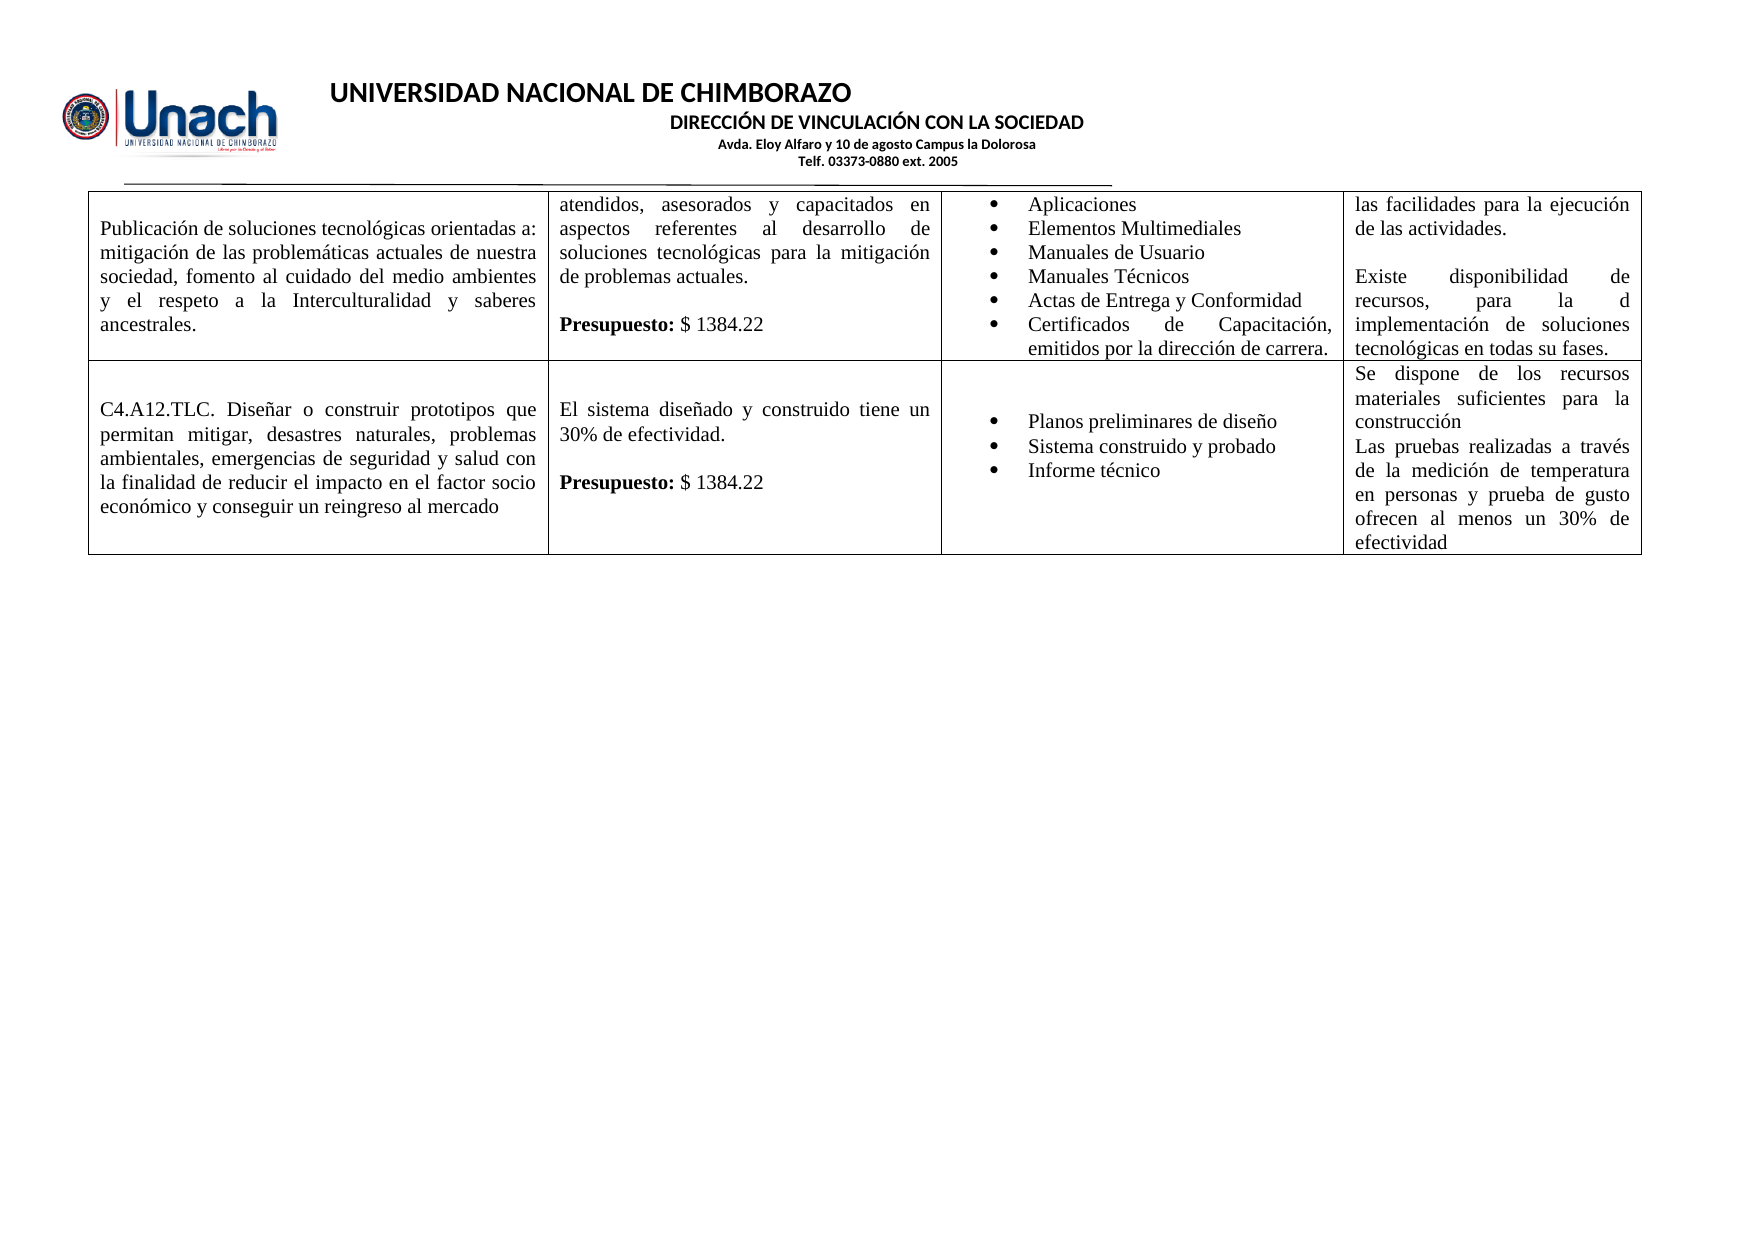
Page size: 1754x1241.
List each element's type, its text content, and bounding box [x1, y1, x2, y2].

picture [57, 83, 292, 163]
table_cell C4.A12.TLC. Diseñar o construir prototipos que permitan mitigar, desastres naturales, problemas ambientales, emergencias de seguridad y salud con la finalidad de reducir el impacto en el factor socio económico y conseguir un reingreso al mercado [89, 361, 548, 554]
table_cell El sistema diseñado y construido tiene un 30% de efectividad. Presupuesto: $ 1384.22 [549, 361, 941, 554]
table_cell Planos preliminares de diseño Sistema construido y probado Informe técnico [942, 361, 1343, 554]
table_cell Se dispone de los recursos materiales suficientes para la construcción Las pruebas realizadas a través de la medición de temperatura en personas y prueba de gusto ofrecen al menos un 30% de efectividad [1344, 361, 1641, 554]
